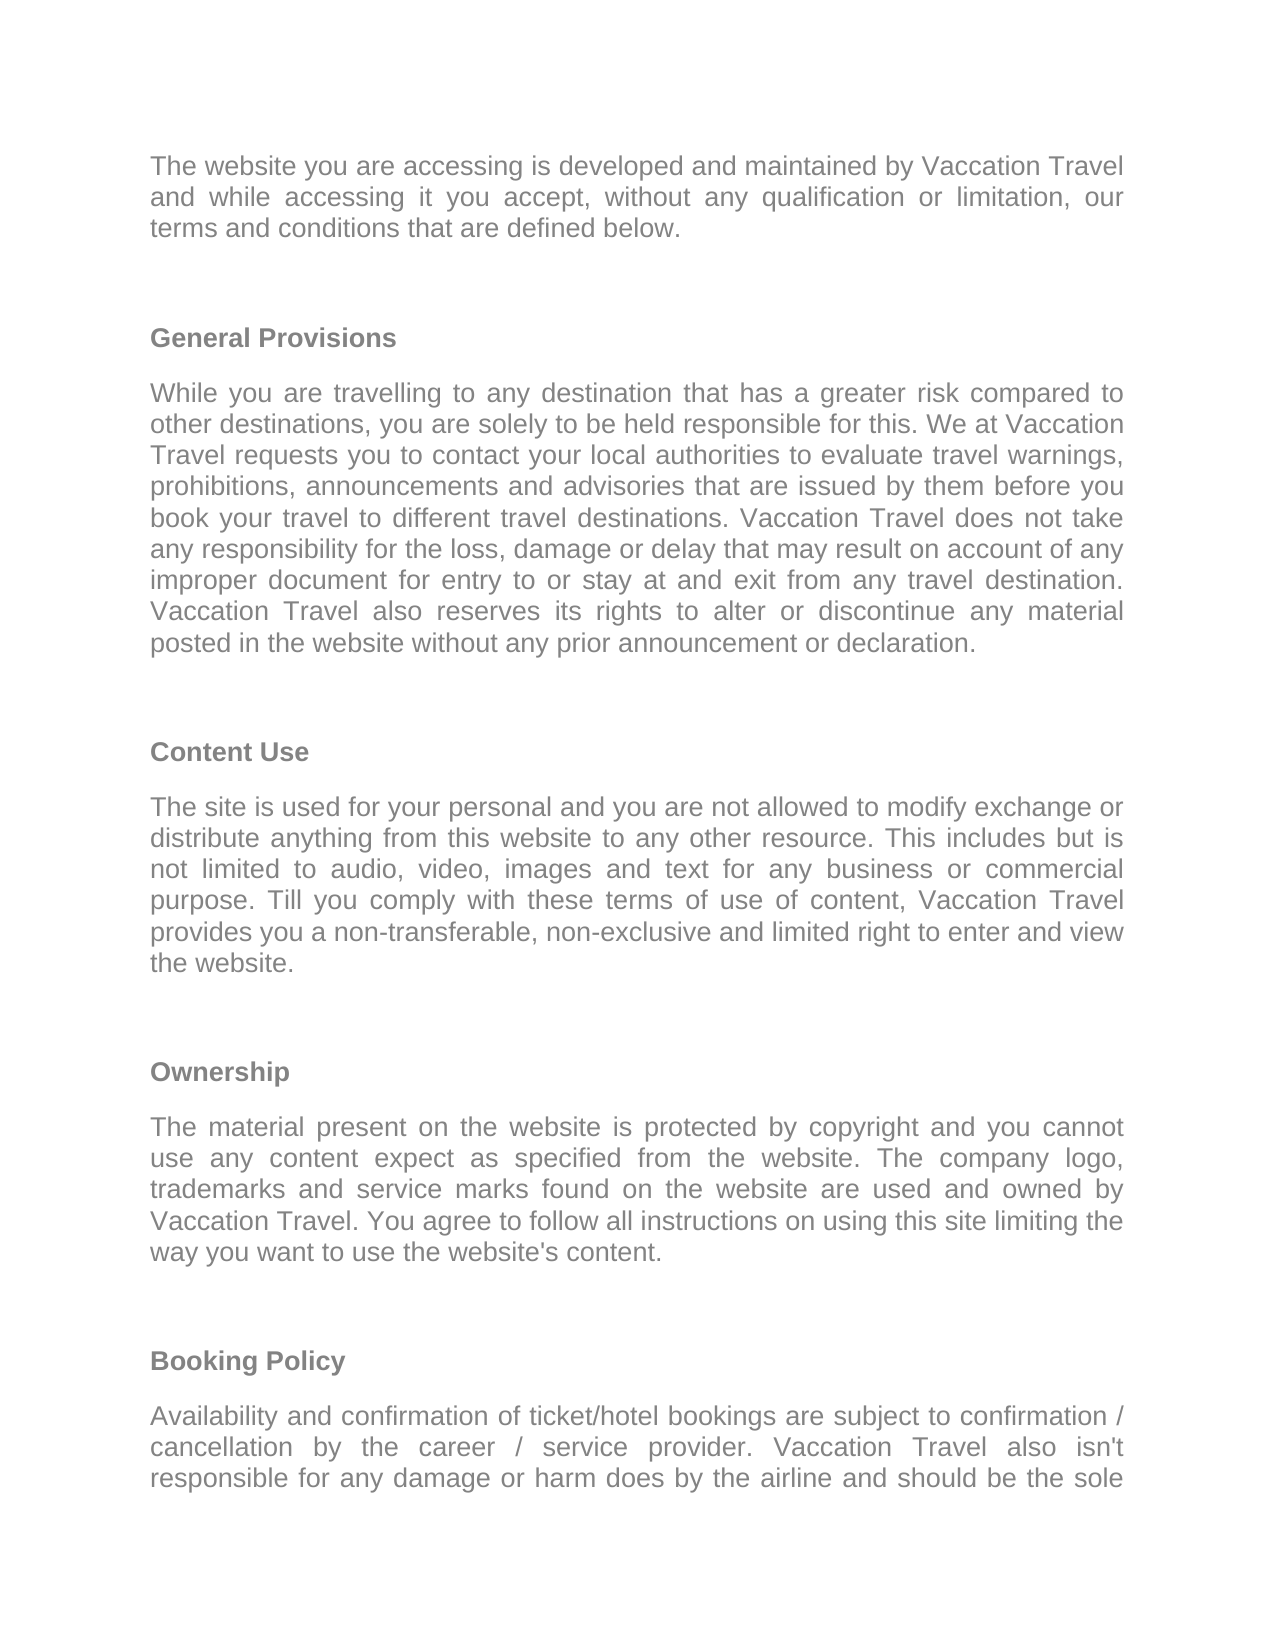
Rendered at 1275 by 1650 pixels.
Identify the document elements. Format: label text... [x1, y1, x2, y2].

text While you are travelling to any destination that has a greater risk compared to other destinations, you are solely to be held responsible for this. We at Vaccation Travel requests you to contact your local authorities to evaluate travel warnings, prohibitions, announcements and advisories that are issued by them before you book your travel to different travel destinations. Vaccation Travel does not take any responsibility for the loss, damage or delay that may result on account of any improper document for entry to or stay at and exit from any travel destination. Vaccation Travel also reserves its rights to alter or discontinue any material posted in the website without any prior announcement or declaration. [150, 377, 1125, 658]
text The website you are accessing is developed and maintained by Vaccation Travel and while accessing it you accept, without any qualification or limitation, our terms and conditions that are defined below. [150, 150, 1125, 244]
text The site is used for your personal and you are not allowed to modify exchange or distribute anything from this website to any other resource. This includes but is not limited to audio, video, images and text for any business or commercial purpose. Till you comply with these terms of use of content, Vaccation Travel provides you a non-transferable, non-exclusive and limited right to enter and view the website. [150, 791, 1125, 978]
text Ownership [150, 1056, 1125, 1087]
text Content Use [150, 736, 1125, 767]
text The material present on the website is protected by copyright and you cannot use any content expect as specified from the website. The company logo, trademarks and service marks found on the website are used and owned by Vaccation Travel. You agree to follow all instructions on using this site limiting the way you want to use the website's content. [150, 1111, 1125, 1267]
text General Provisions [150, 322, 1125, 353]
text Booking Policy [150, 1345, 1125, 1377]
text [150, 1400, 1125, 1494]
